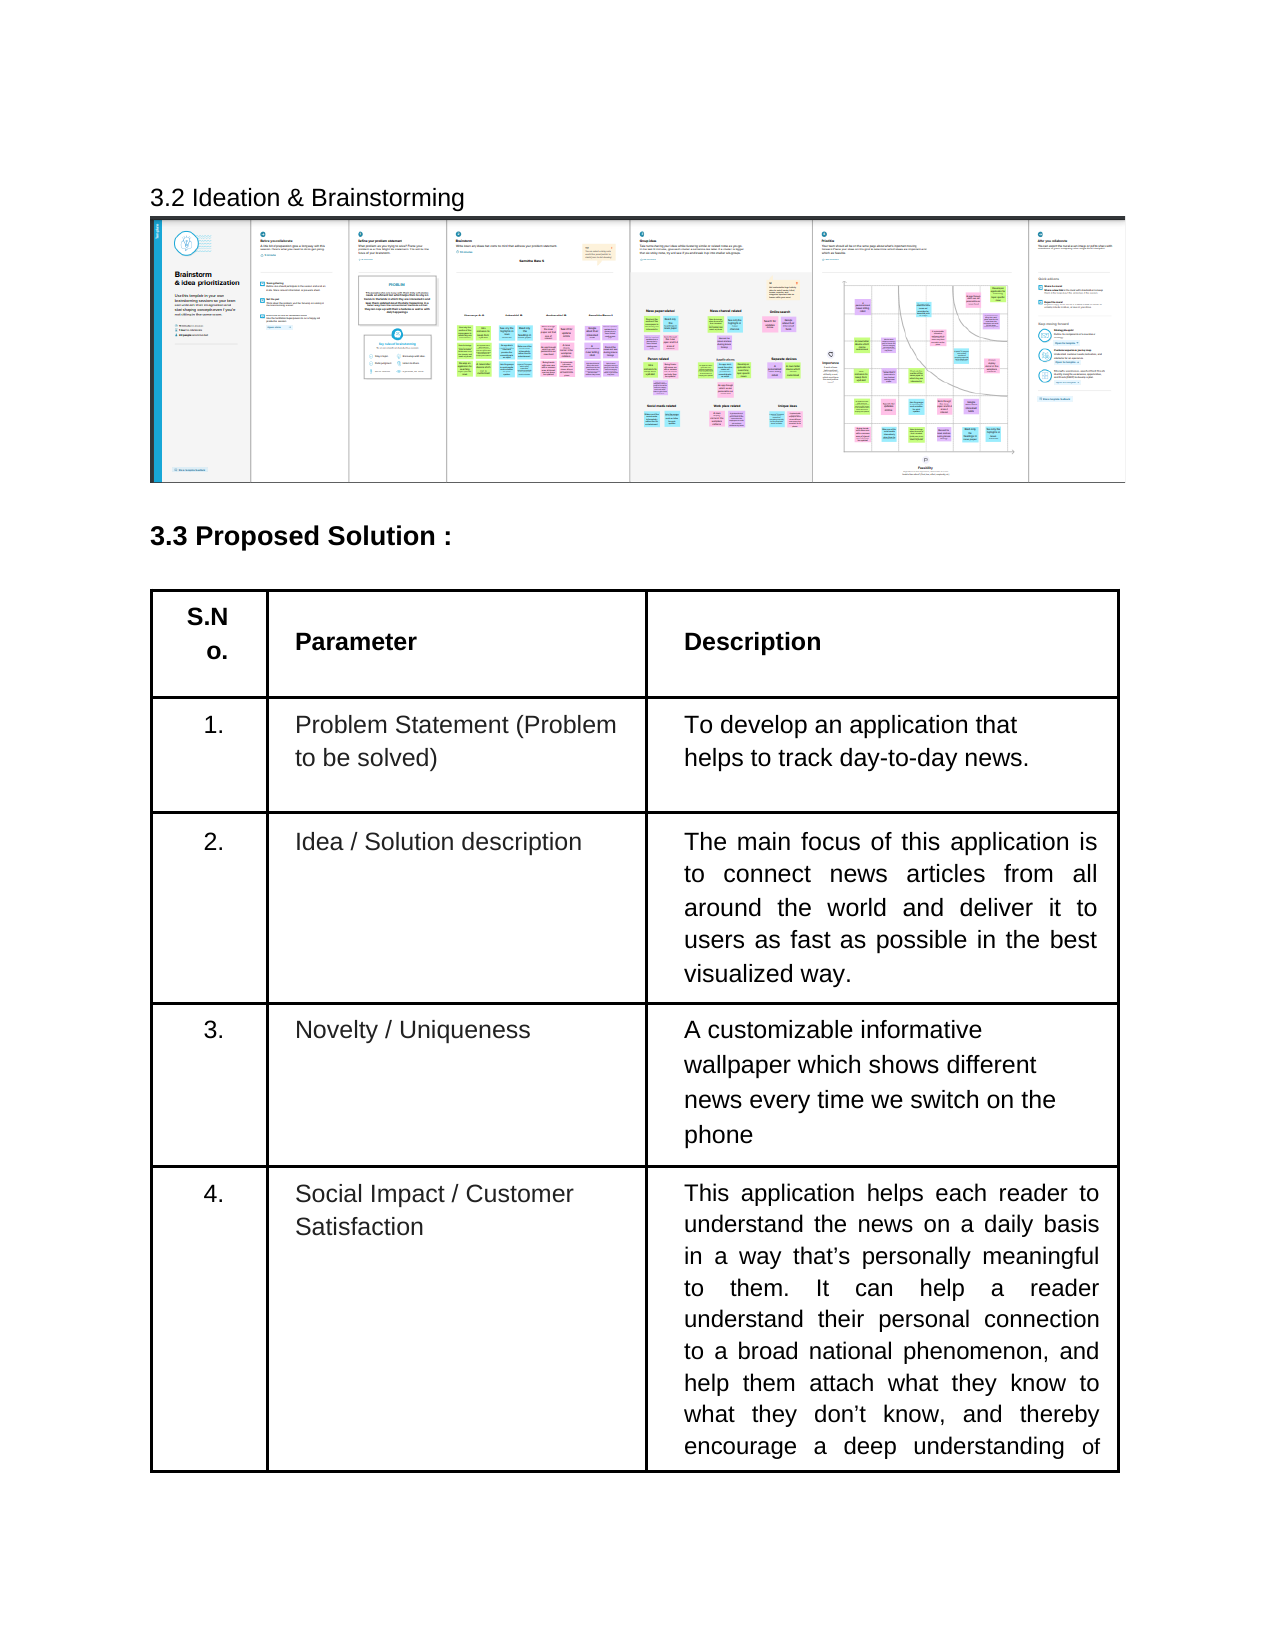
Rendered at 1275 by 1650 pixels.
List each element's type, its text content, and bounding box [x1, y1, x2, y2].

table_cell Novelty / Uniqueness [269, 1005, 645, 1165]
table_cell 4. [153, 1168, 266, 1470]
table_cell 2. [153, 814, 266, 1002]
text 3.3 Proposed Solution : [150, 519, 1125, 551]
text 3.2 Ideation & Brainstorming [150, 183, 1125, 212]
table_header S.No. [153, 592, 266, 696]
table_cell A customizable informative wallpaper which shows different news every time we switch on the phone [648, 1005, 1117, 1165]
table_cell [269, 1168, 645, 1470]
table_cell 3. [153, 1005, 266, 1165]
table_cell 1. [153, 699, 266, 811]
table_header Description [648, 592, 1117, 696]
table_cell Problem Statement (Problem to be solved) [269, 699, 645, 811]
picture [150, 216, 1125, 483]
table_header Parameter [269, 592, 645, 696]
table_cell The main focus of this application is to connect news articles from all around the world and deliver it to users as fast as possible in the best visualized way. [648, 814, 1117, 1002]
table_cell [648, 1168, 1117, 1470]
table_cell Idea / Solution description [269, 814, 645, 1002]
table_cell To develop an application that helps to track day-to-day news. [648, 699, 1117, 811]
